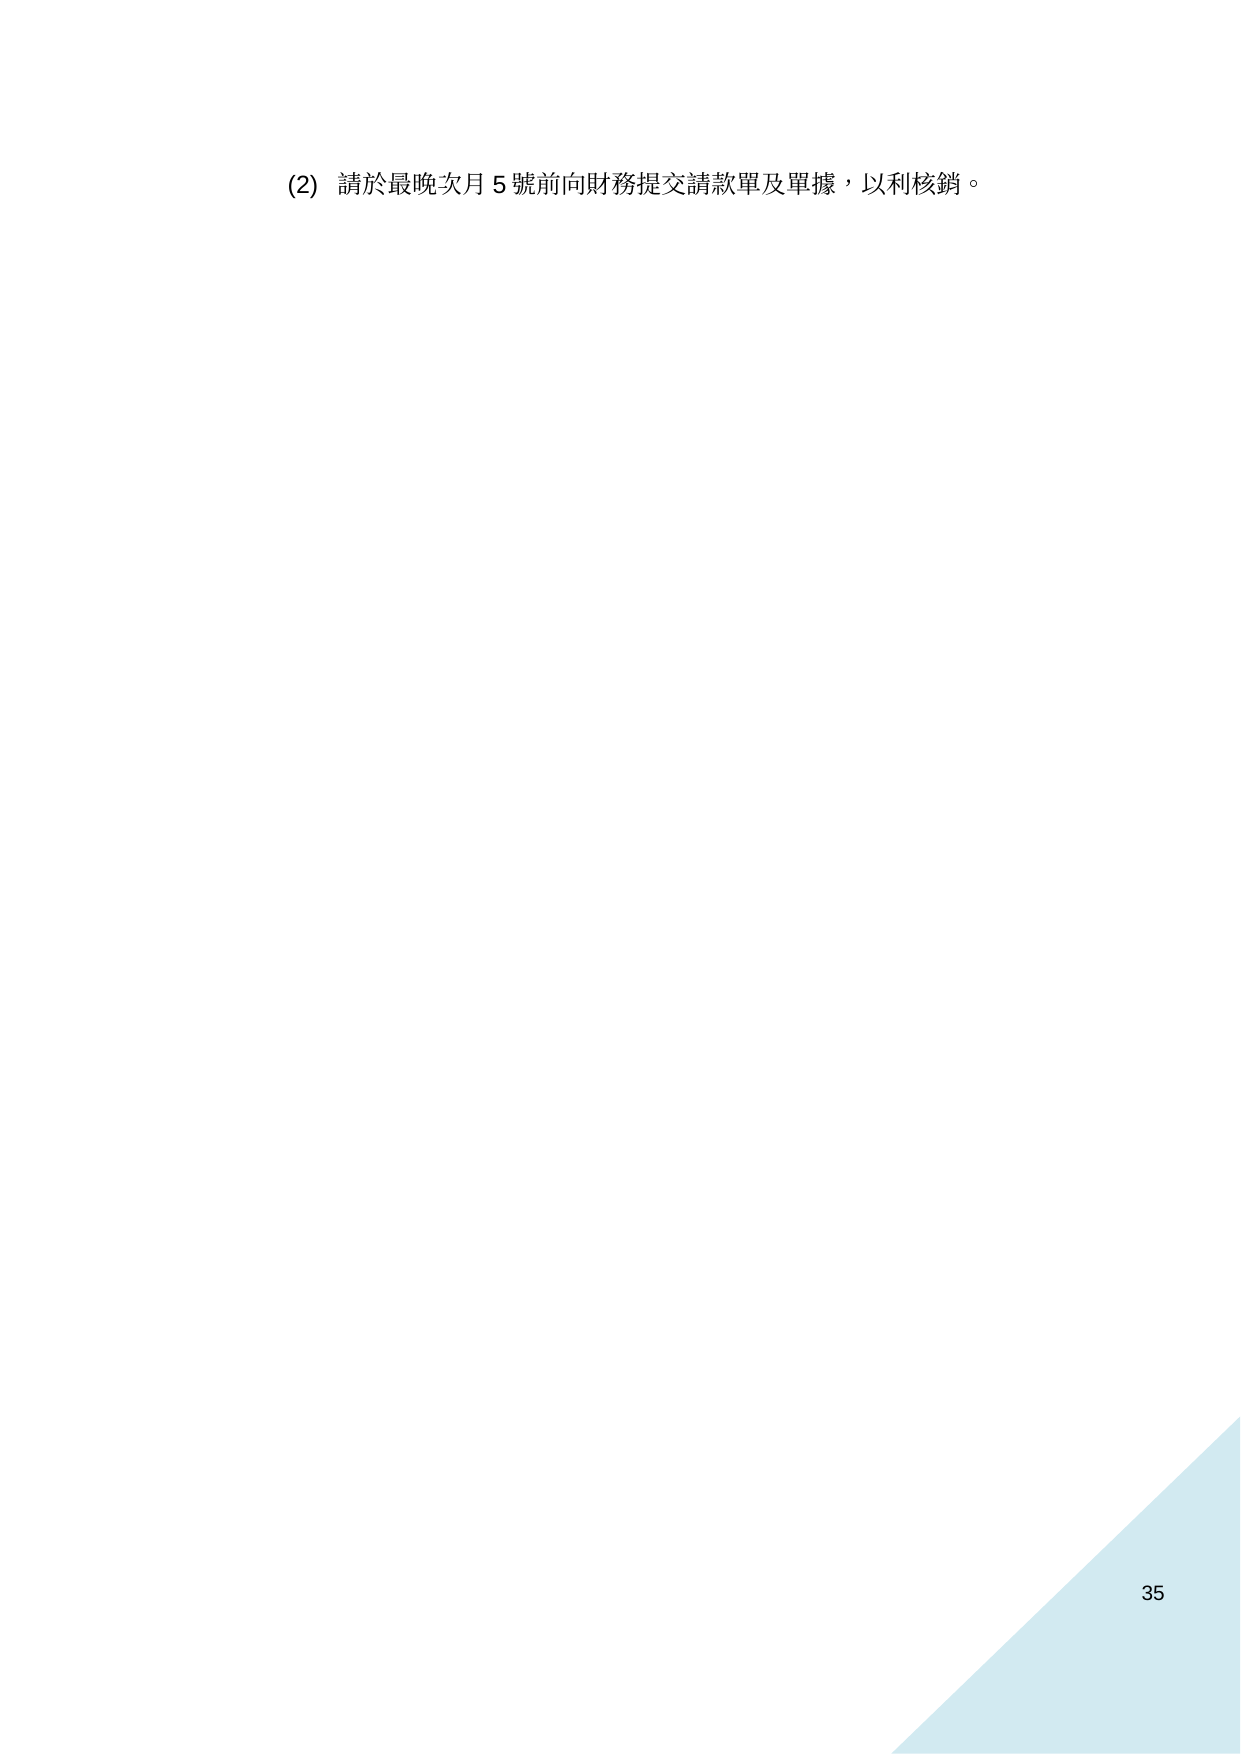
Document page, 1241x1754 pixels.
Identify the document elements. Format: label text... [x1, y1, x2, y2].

list 請於最晚次月5號前向財務提交請款單及單據，以利核銷。 [287, 164, 1053, 202]
